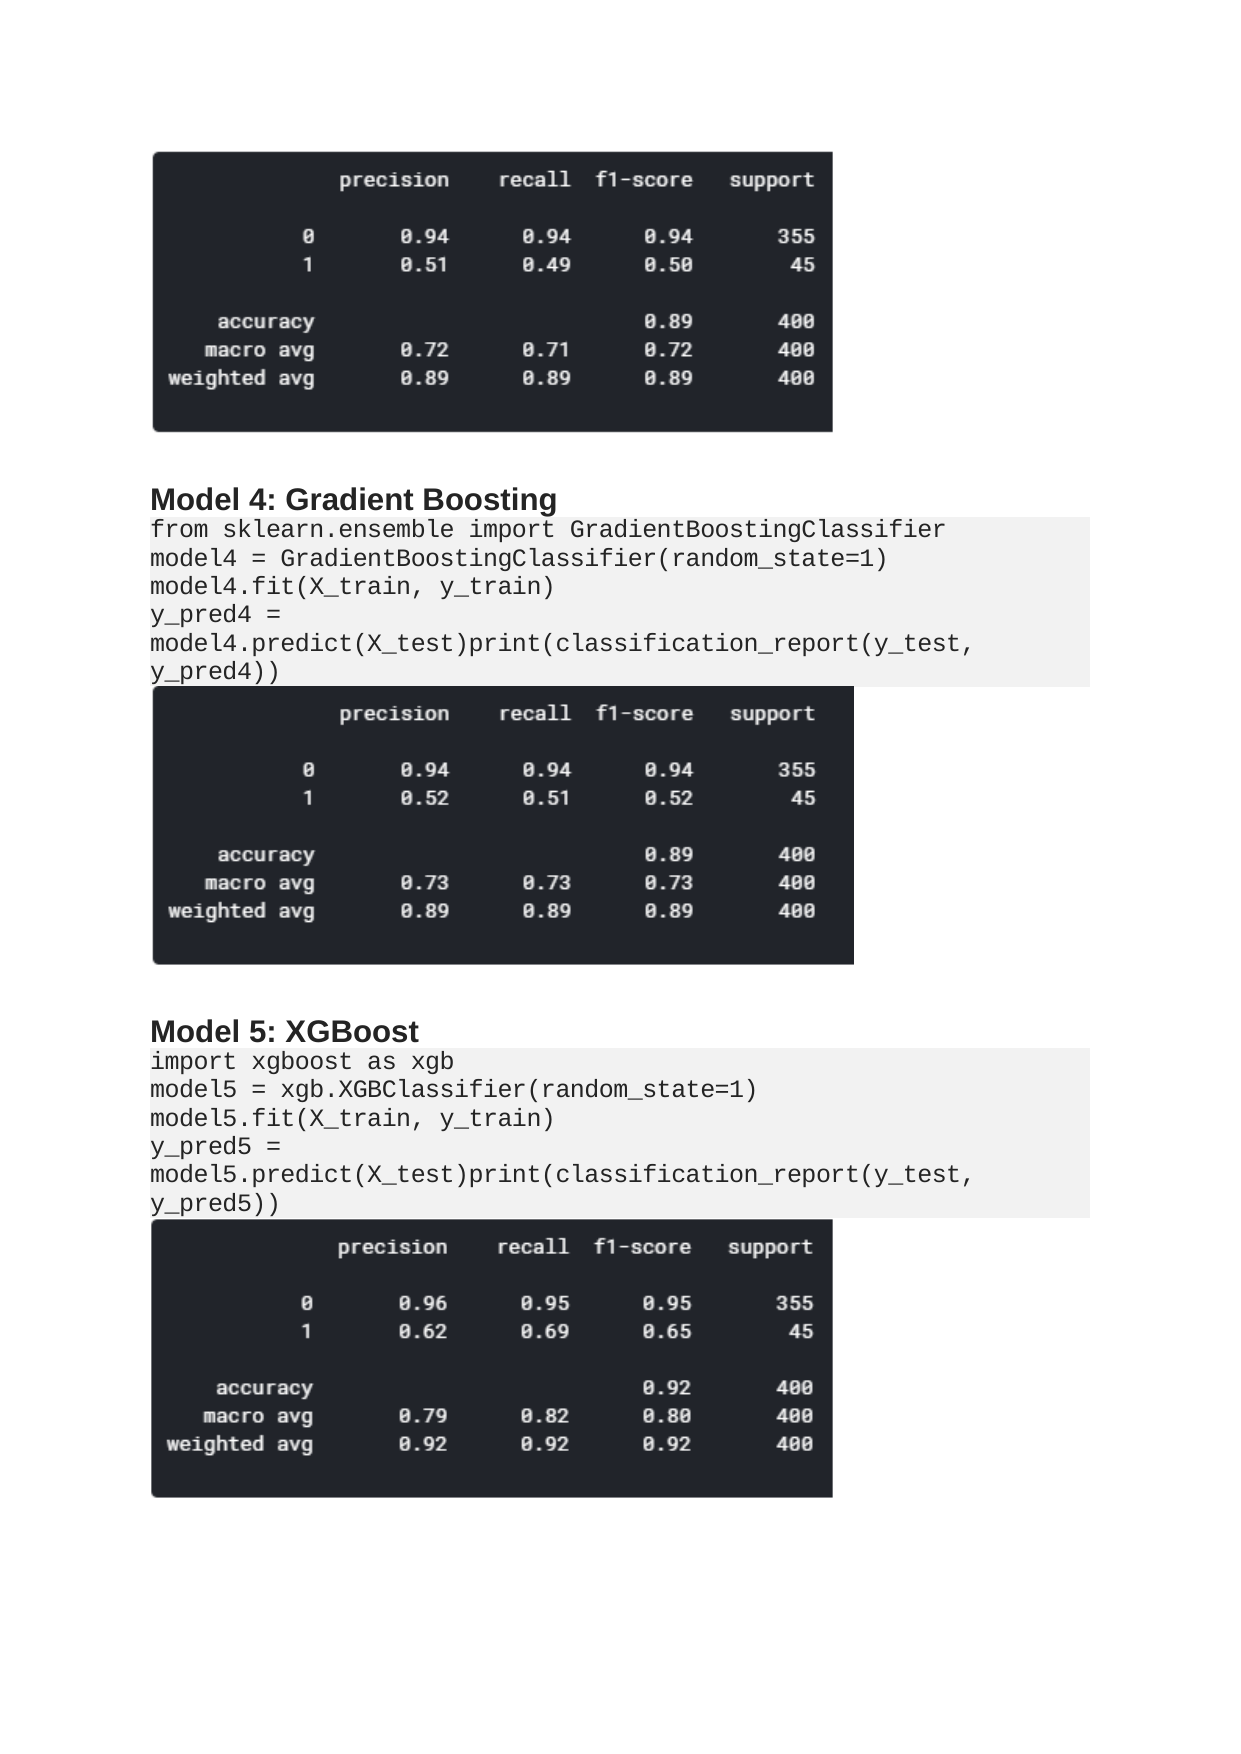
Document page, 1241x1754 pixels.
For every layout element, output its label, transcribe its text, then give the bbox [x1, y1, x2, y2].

picture [150, 686, 854, 968]
text Model 4: Gradient Boosting [150, 479, 1090, 517]
picture [150, 150, 833, 437]
picture [150, 1218, 833, 1501]
text Model 5: XGBoost [150, 1011, 1090, 1048]
text import xgboost as xgb model5 = xgb.XGBClassifier(random_state=1) model5.fit(X_train, y_train) y_pred5 = model5.predict(X_test)print(classification_report(y_test, y_pred5)) [150, 1048, 1090, 1218]
text from sklearn.ensemble import GradientBoostingClassifier model4 = GradientBoostingClassifier(random_state=1) model4.fit(X_train, y_train) y_pred4 = model4.predict(X_test)print(classification_report(y_test, y_pred4)) [150, 517, 1090, 687]
